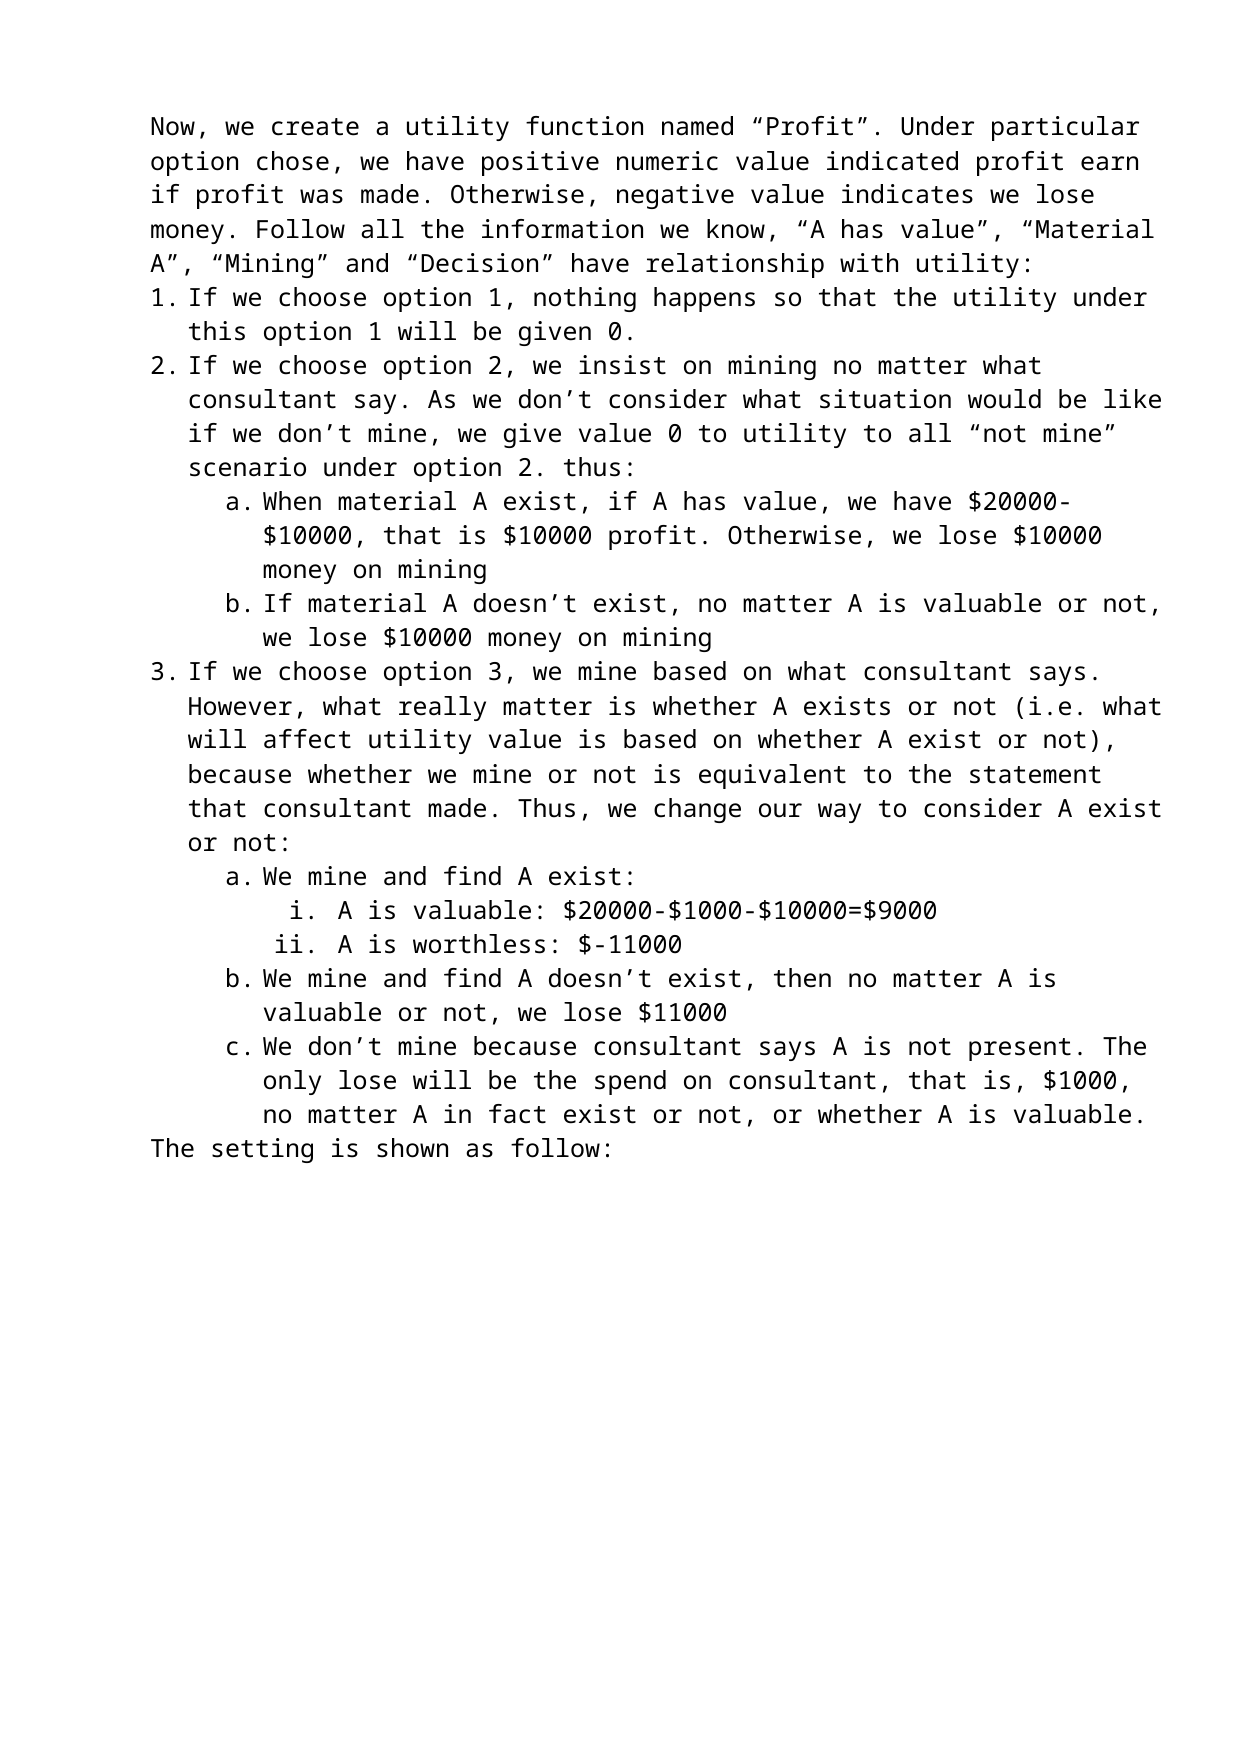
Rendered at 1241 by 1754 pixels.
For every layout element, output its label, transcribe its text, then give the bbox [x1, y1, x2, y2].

list We mine and find A doesn’t exist, then no matter A is valuable or not, we lose $11000 [225, 961, 1165, 1029]
list When material A exist, if A has value, we have $20000-$10000, that is $10000 profit. Otherwise, we lose $10000 money on mining [225, 484, 1165, 586]
text The setting is shown as follow: [150, 1131, 1165, 1165]
list If we choose option 1, nothing happens so that the utility under this option 1 will be given 0. [150, 279, 1165, 347]
list If material A doesn’t exist, no matter A is valuable or not, we lose $10000 money on mining [225, 586, 1165, 654]
list A is valuable: $20000-$1000-$10000=$9000 [319, 892, 1165, 927]
list If we choose option 2, we insist on mining no matter what consultant say. As we don’t consider what situation would be like if we don’t mine, we give value 0 to utility to all “not mine” scenario under option 2. thus: [150, 347, 1165, 484]
text Now, we create a utility function named “Profit”. Under particular option chose, we have positive numeric value indicated profit earn if profit was made. Otherwise, negative value indicates we lose money. Follow all the information we know, “A has value”, “Material A”, “Mining” and “Decision” have relationship with utility: [150, 109, 1165, 279]
list We mine and find A exist: [225, 858, 1165, 892]
list We don’t mine because consultant says A is not present. The only lose will be the spend on consultant, that is, $1000, no matter A in fact exist or not, or whether A is valuable. [225, 1029, 1165, 1131]
list If we choose option 3, we mine based on what consultant says. However, what really matter is whether A exists or not (i.e. what will affect utility value is based on whether A exist or not), because whether we mine or not is equivalent to the statement that consultant made. Thus, we change our way to consider A exist or not: [150, 654, 1165, 858]
list A is worthless: $-11000 [319, 927, 1165, 961]
